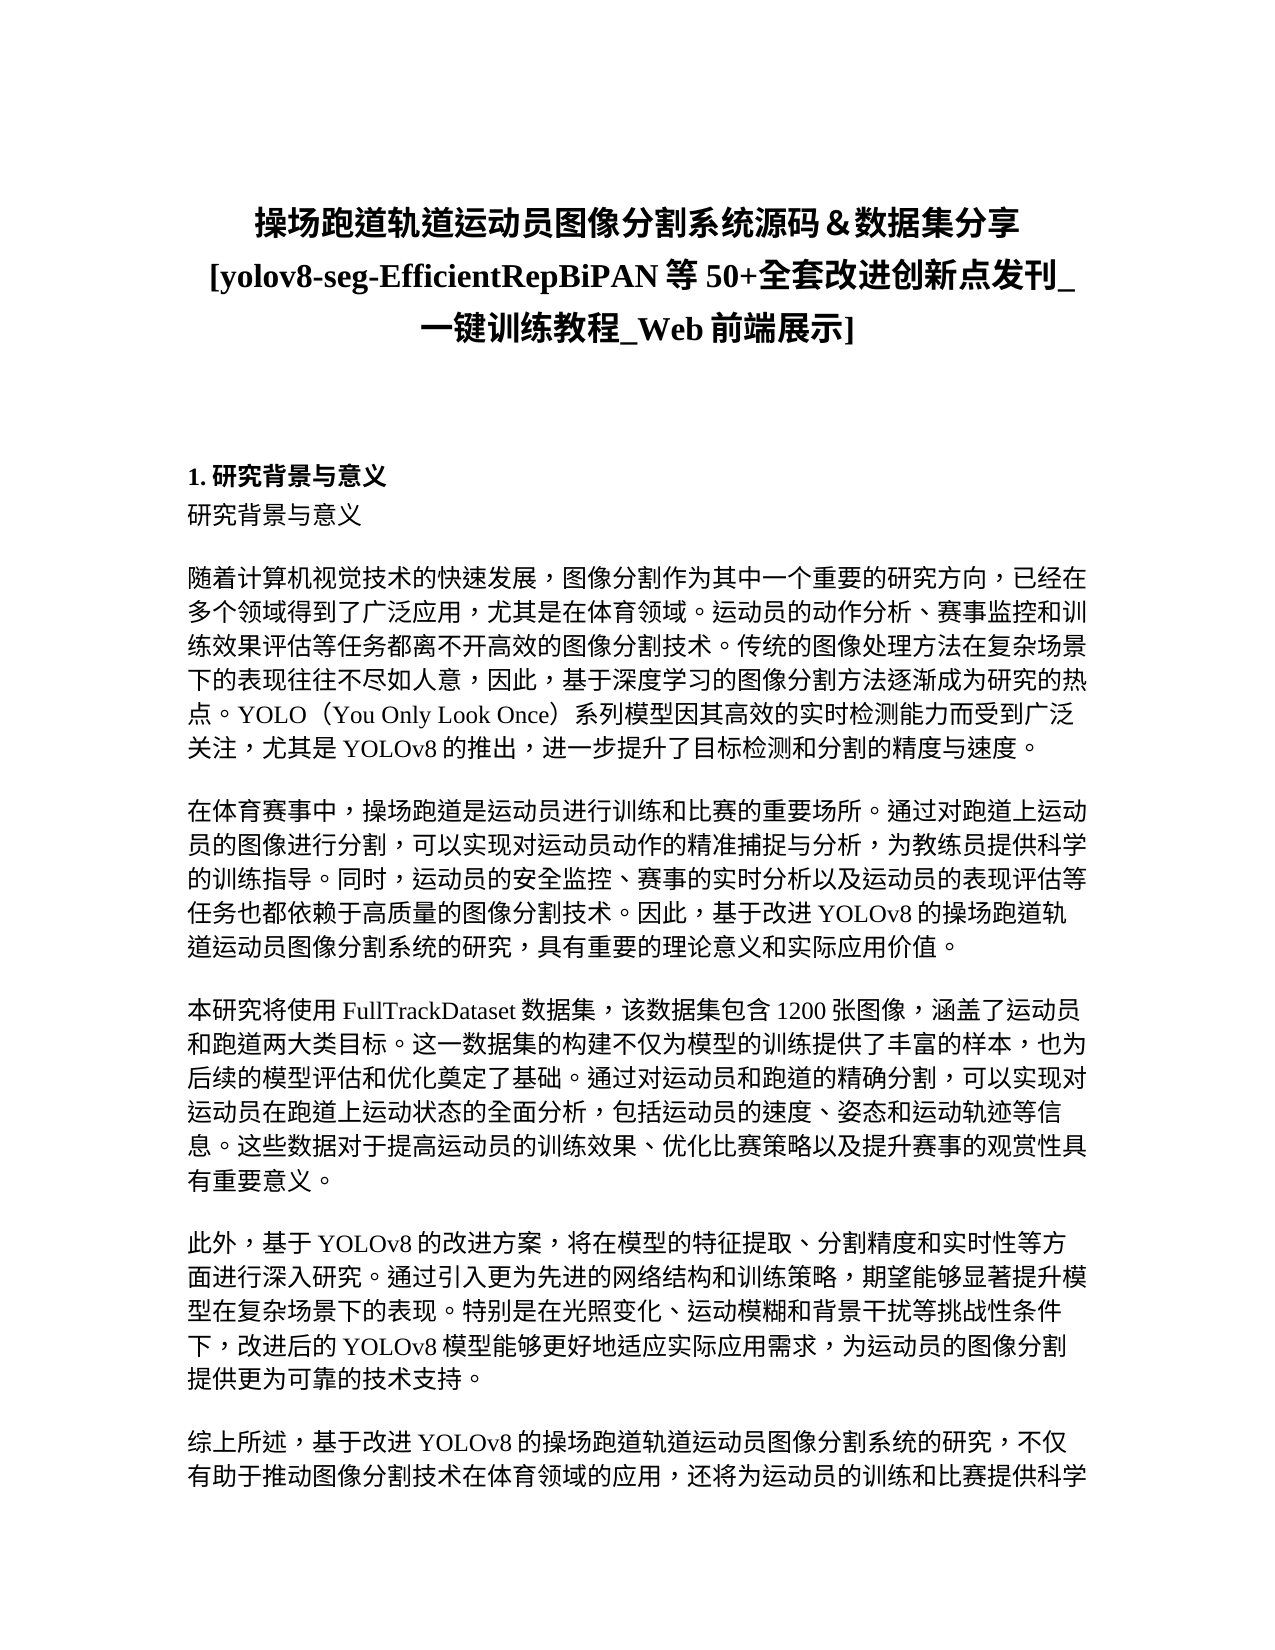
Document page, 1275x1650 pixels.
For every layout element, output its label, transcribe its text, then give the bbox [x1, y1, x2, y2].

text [187, 498, 1087, 1493]
subtitle 1. 研究背景与意义 [187, 459, 1087, 493]
subtitle 操场跑道轨道运动员图像分割系统源码＆数据集分享 [yolov8-seg-EfficientRepBiPAN等50+全套改进创新点发刊_一键训练教程_Web前端展示] [187, 200, 1087, 350]
